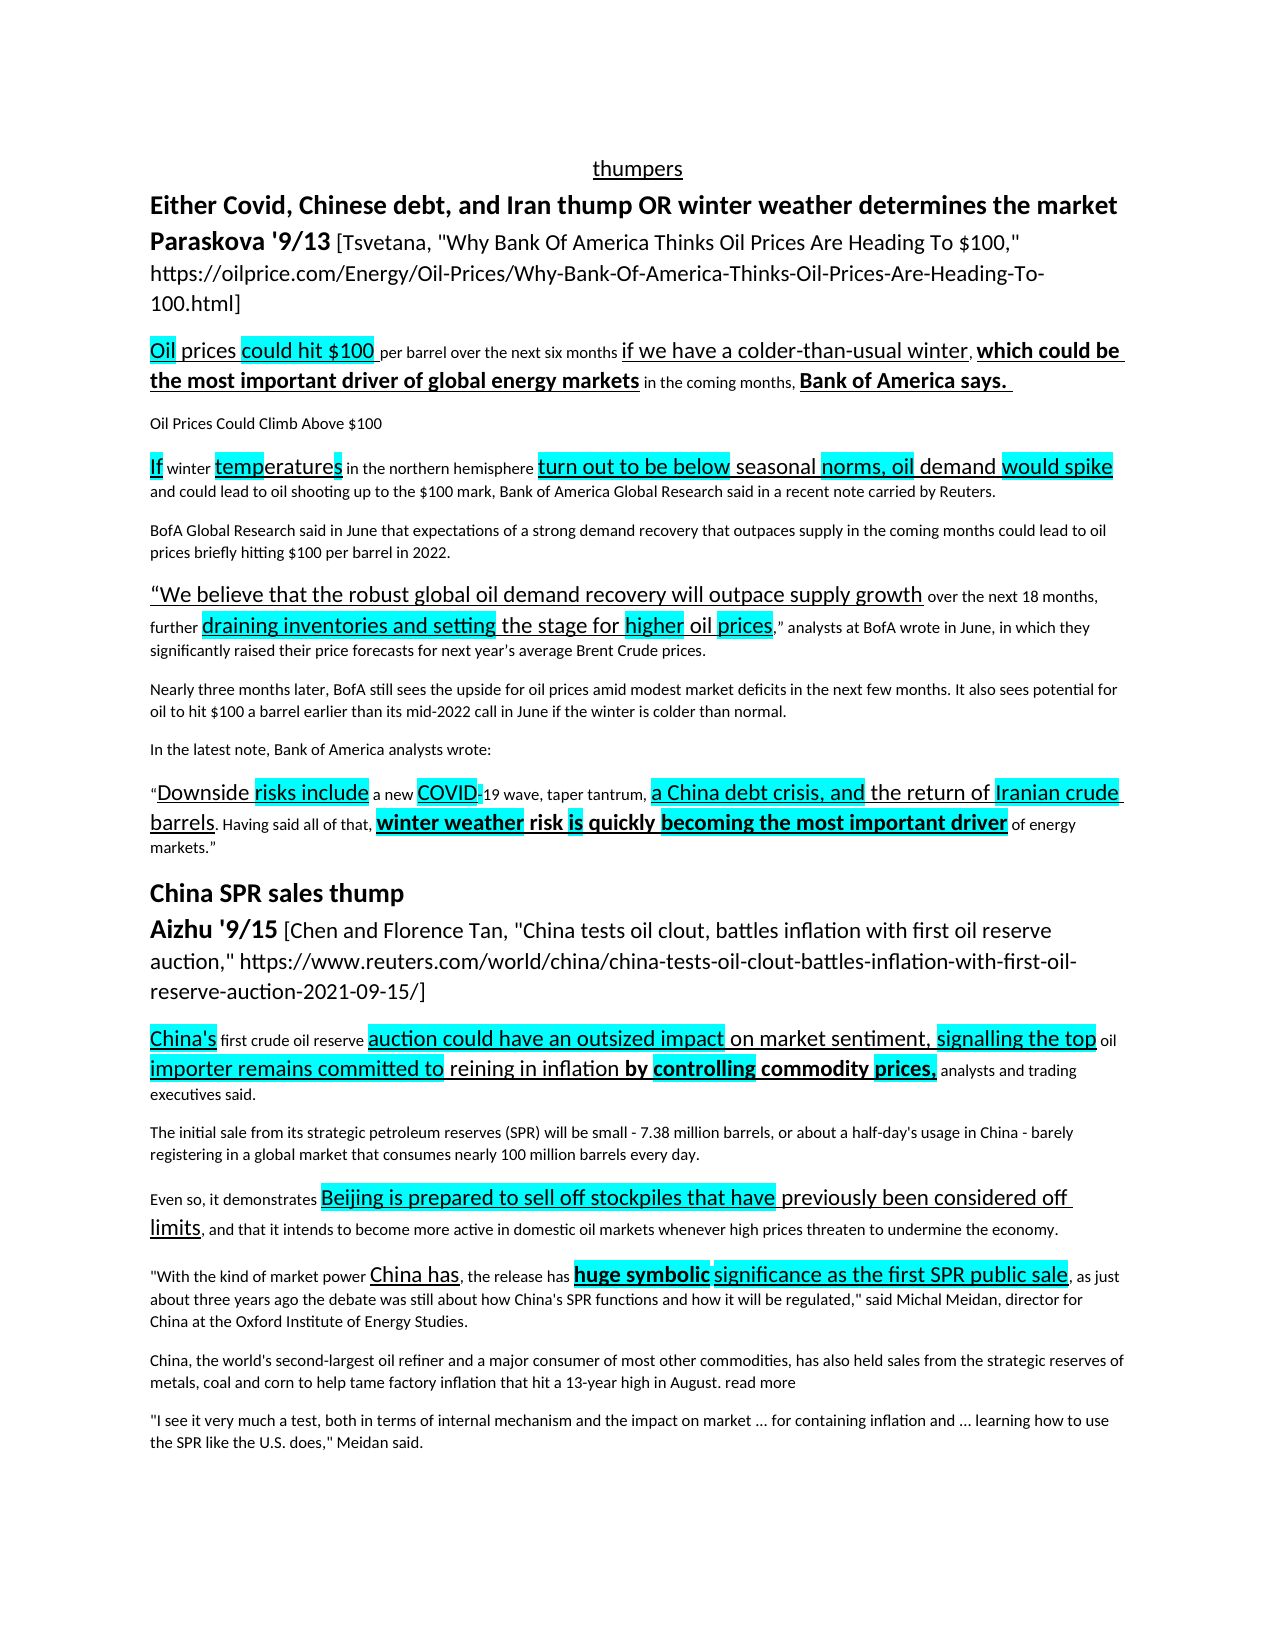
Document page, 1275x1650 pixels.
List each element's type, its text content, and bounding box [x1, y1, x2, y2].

text If winter temperatures in the northern hemisphere turn out to be below seasonal norms, oil demand would spike and could lead to oil shooting up to the $100 mark, Bank of America Global Research said in a recent note carried by Reuters. [150, 452, 1125, 502]
text Nearly three months later, BofA still sees the upside for oil prices amid modest market deficits in the next few months. It also sees potential for oil to hit $100 a barrel earlier than its mid-2022 call in June if the winter is colder than normal. [150, 679, 1125, 721]
text BofA Global Research said in June that expectations of a strong demand recovery that outpaces supply in the coming months could lead to oil prices briefly hitting $100 per barrel in 2022. [150, 520, 1125, 562]
text Even so, it demonstrates Beijing is prepared to sell off stockpiles that have previously been considered off limits, and that it intends to become more active in domestic oil markets whenever high prices threaten to undermine the economy. [150, 1183, 1125, 1241]
text Paraskova '9/13 [Tsvetana, "Why Bank Of America Thinks Oil Prices Are Heading To $100," https://oilprice.com/Energy/Oil-Prices/Why-Bank-Of-America-Thinks-Oil-Prices-Are-Heading-To-100.html] [150, 224, 1125, 318]
subtitle China SPR sales thump [150, 876, 1125, 909]
text China, the world's second-largest oil refiner and a major consumer of most other commodities, has also held sales from the strategic reserves of metals, coal and corn to help tame factory inflation that hit a 13-year high in August. read more [150, 1350, 1125, 1392]
text “We believe that the robust global oil demand recovery will outpace supply growth over the next 18 months, further draining inventories and setting the stage for higher oil prices,” analysts at BofA wrote in June, in which they significantly raised their price forecasts for next year’s average Brent Crude prices. [150, 581, 1125, 661]
text Oil prices could hit $100 per barrel over the next six months if we have a colder-than-usual winter, which could be the most important driver of global energy markets in the coming months, Bank of America says. [150, 336, 1125, 395]
text China's first crude oil reserve auction could have an outsized impact on market sentiment, signalling the top oil importer remains committed to reining in inflation by controlling commodity prices, analysts and trading executives said. [150, 1024, 1125, 1104]
text The initial sale from its strategic petroleum reserves (SPR) will be small - 7.38 million barrels, or about a half-day's usage in China - barely registering in a global market that consumes nearly 100 million barrels every day. [150, 1122, 1125, 1165]
text Aizhu '9/15 [Chen and Florence Tan, "China tests oil clout, battles inflation with first oil reserve auction," https://www.reuters.com/world/china/china-tests-oil-clout-battles-inflation-with-first-oil-reserve-auction-2021-09-15/] [150, 912, 1125, 1005]
text Oil Prices Could Climb Above $100 [150, 413, 1125, 434]
subtitle thumpers [150, 154, 1125, 182]
text "I see it very much a test, both in terms of internal mechanism and the impact on market ... for containing inflation and ... learning how to use the SPR like the U.S. does," Meidan said. [150, 1410, 1125, 1453]
subtitle Either Covid, Chinese debt, and Iran thump OR winter weather determines the market [150, 188, 1125, 222]
text “Downside risks include a new COVID-19 wave, taper tantrum, a China debt crisis, and the return of Iranian crude barrels. Having said all of that, winter weather risk is quickly becoming the most important driver of energy markets.” [150, 778, 1125, 858]
text "With the kind of market power China has, the release has huge symbolic significance as the first SPR public sale, as just about three years ago the debate was still about how China's SPR functions and how it will be regulated," said Michal Meidan, director for China at the Oxford Institute of Energy Studies. [150, 1260, 1125, 1332]
text In the latest note, Bank of America analysts wrote: [150, 739, 1125, 760]
